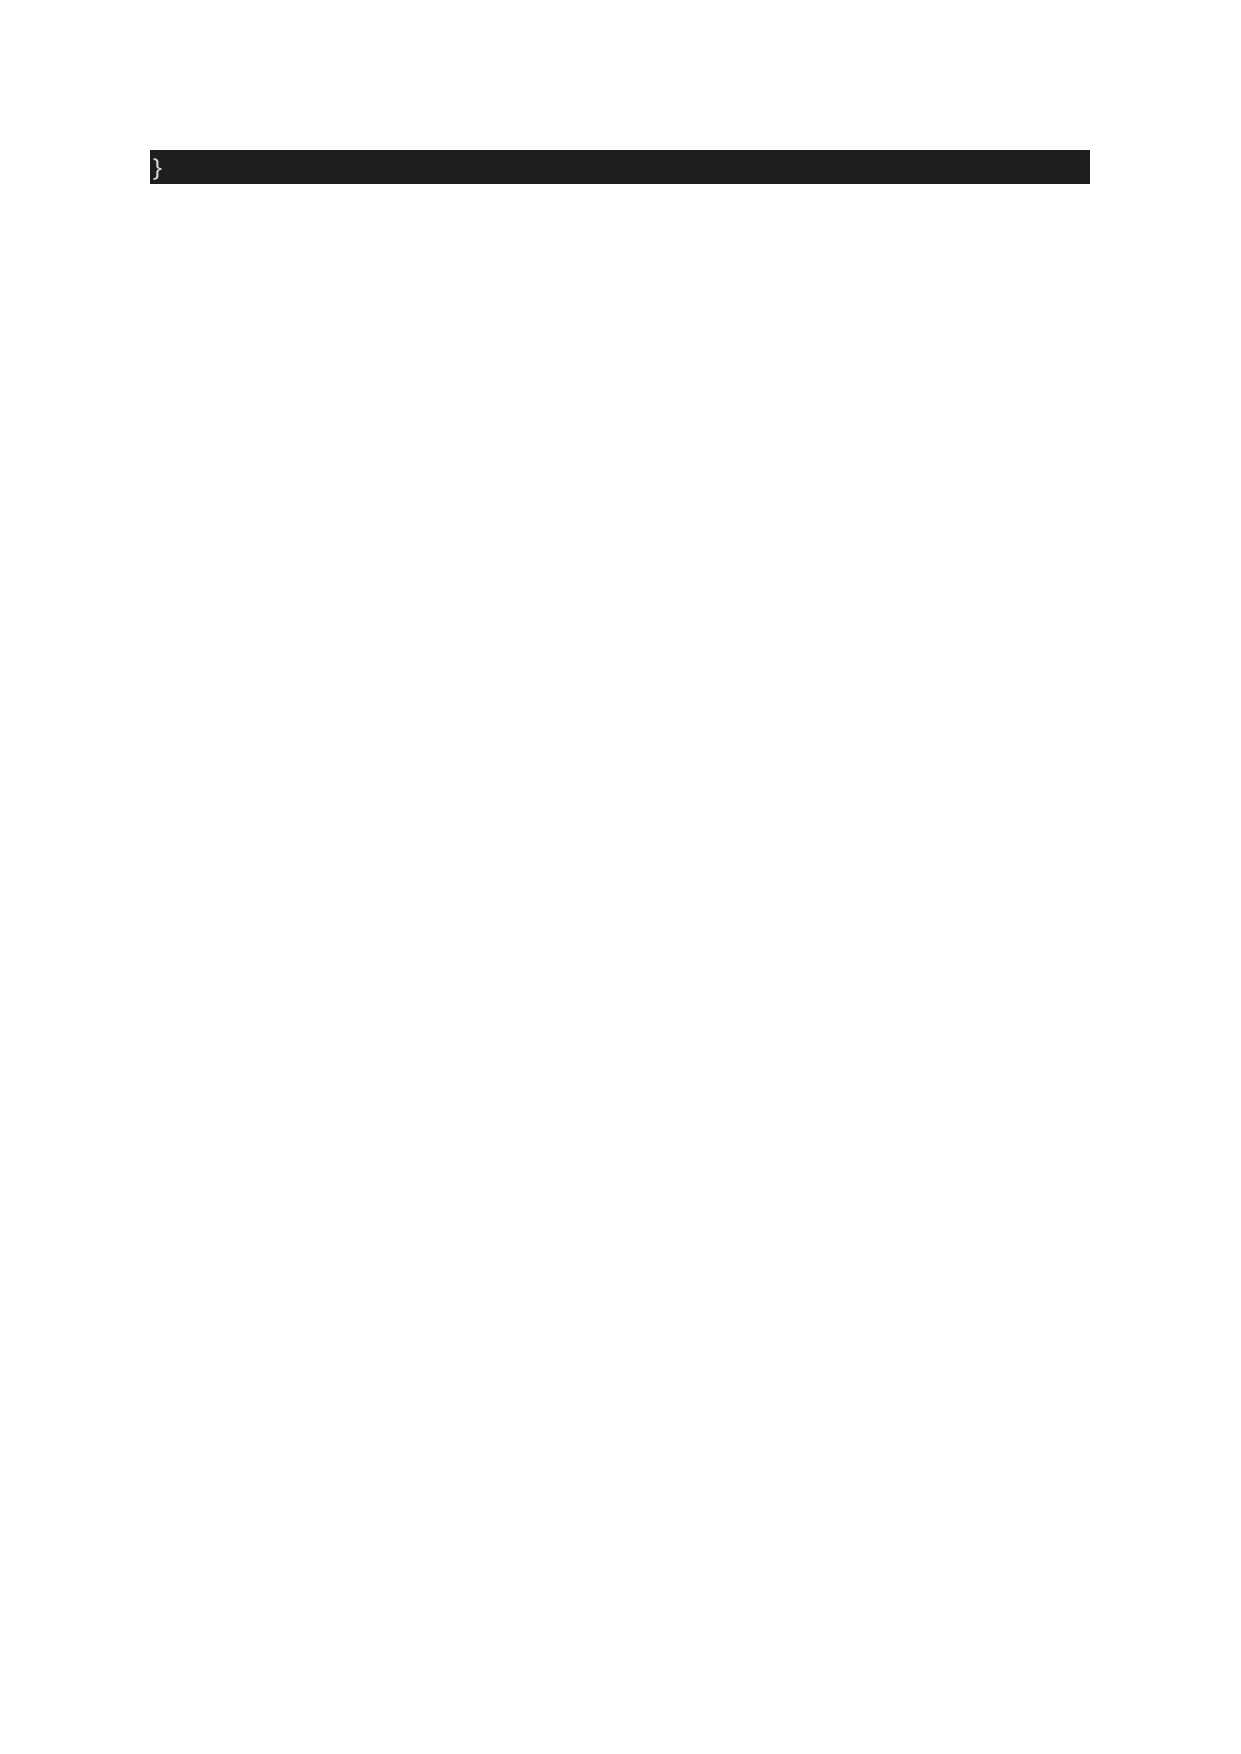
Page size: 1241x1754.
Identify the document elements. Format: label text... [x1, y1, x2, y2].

text } [150, 150, 1090, 184]
